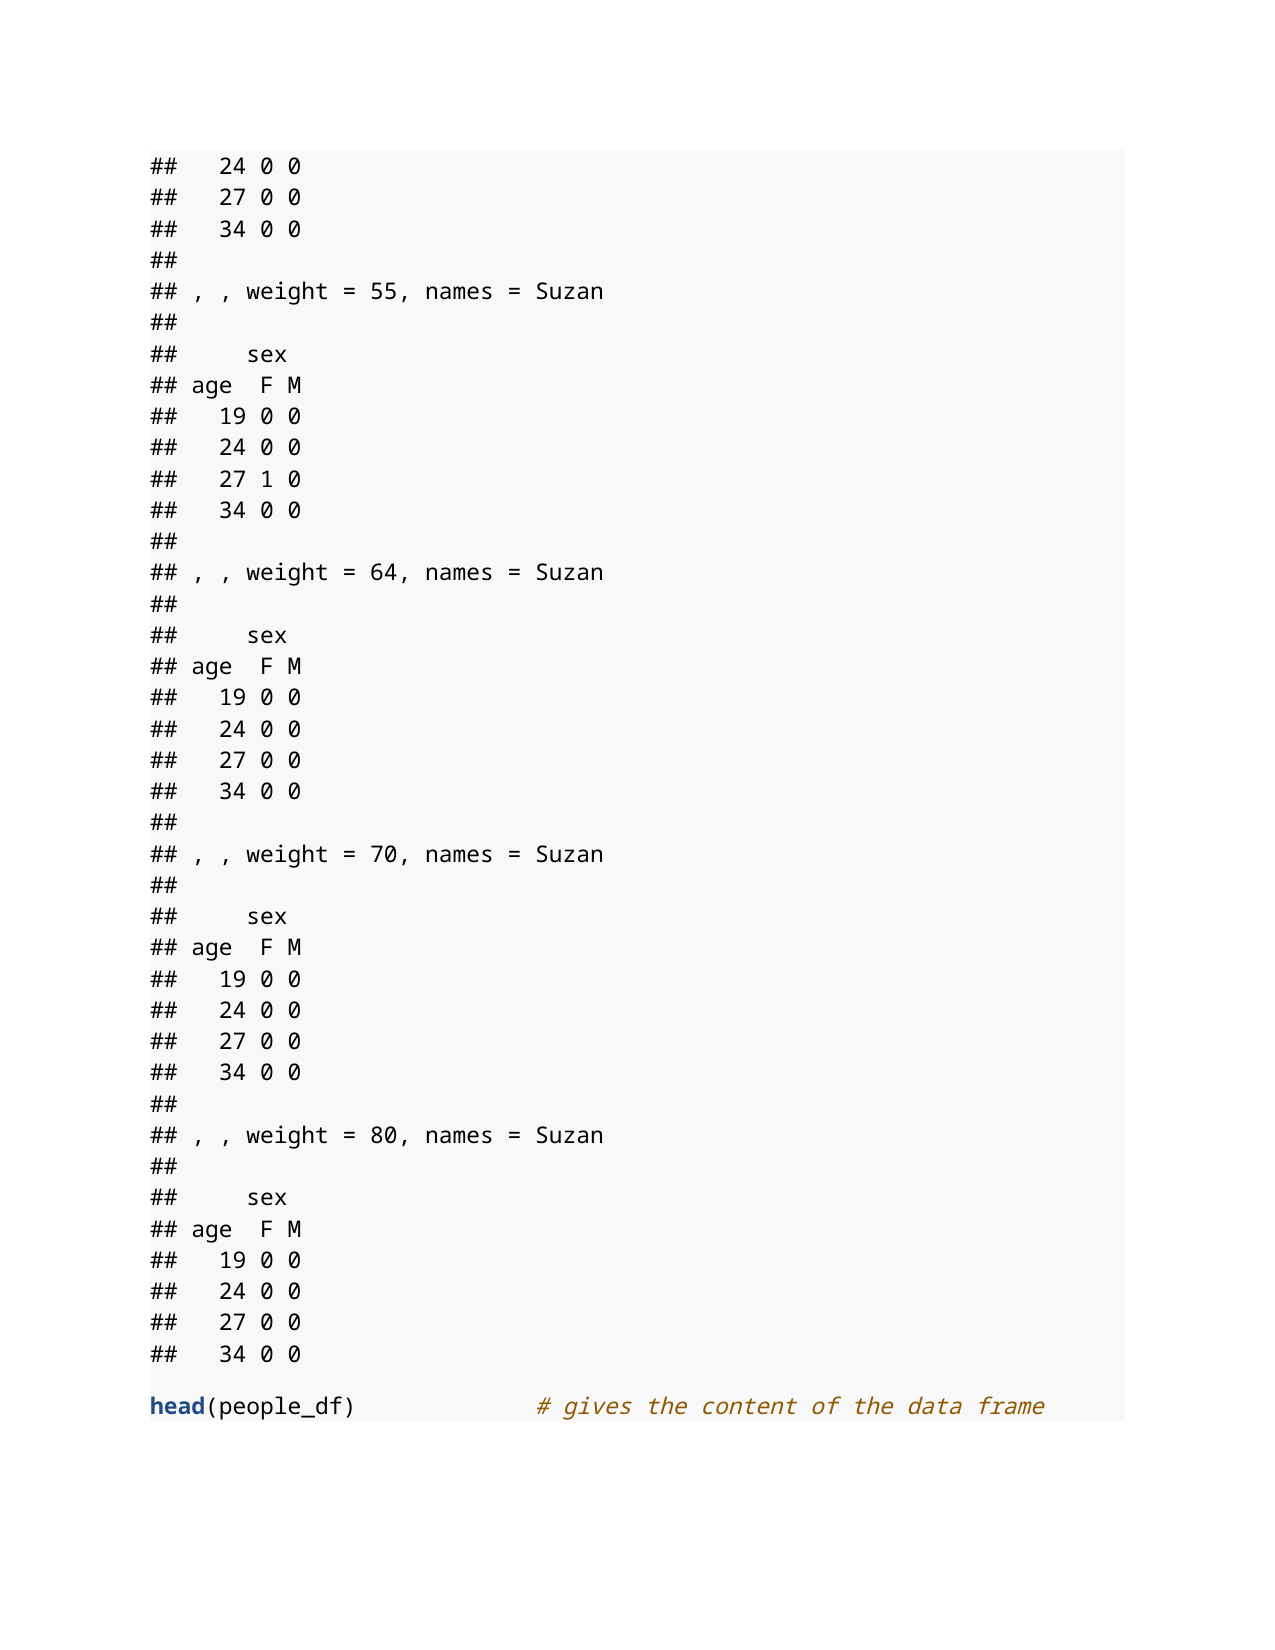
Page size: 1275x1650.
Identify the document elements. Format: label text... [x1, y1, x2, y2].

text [150, 150, 1125, 1369]
text head(people_df) # gives the content of the data frame [150, 1389, 1125, 1421]
